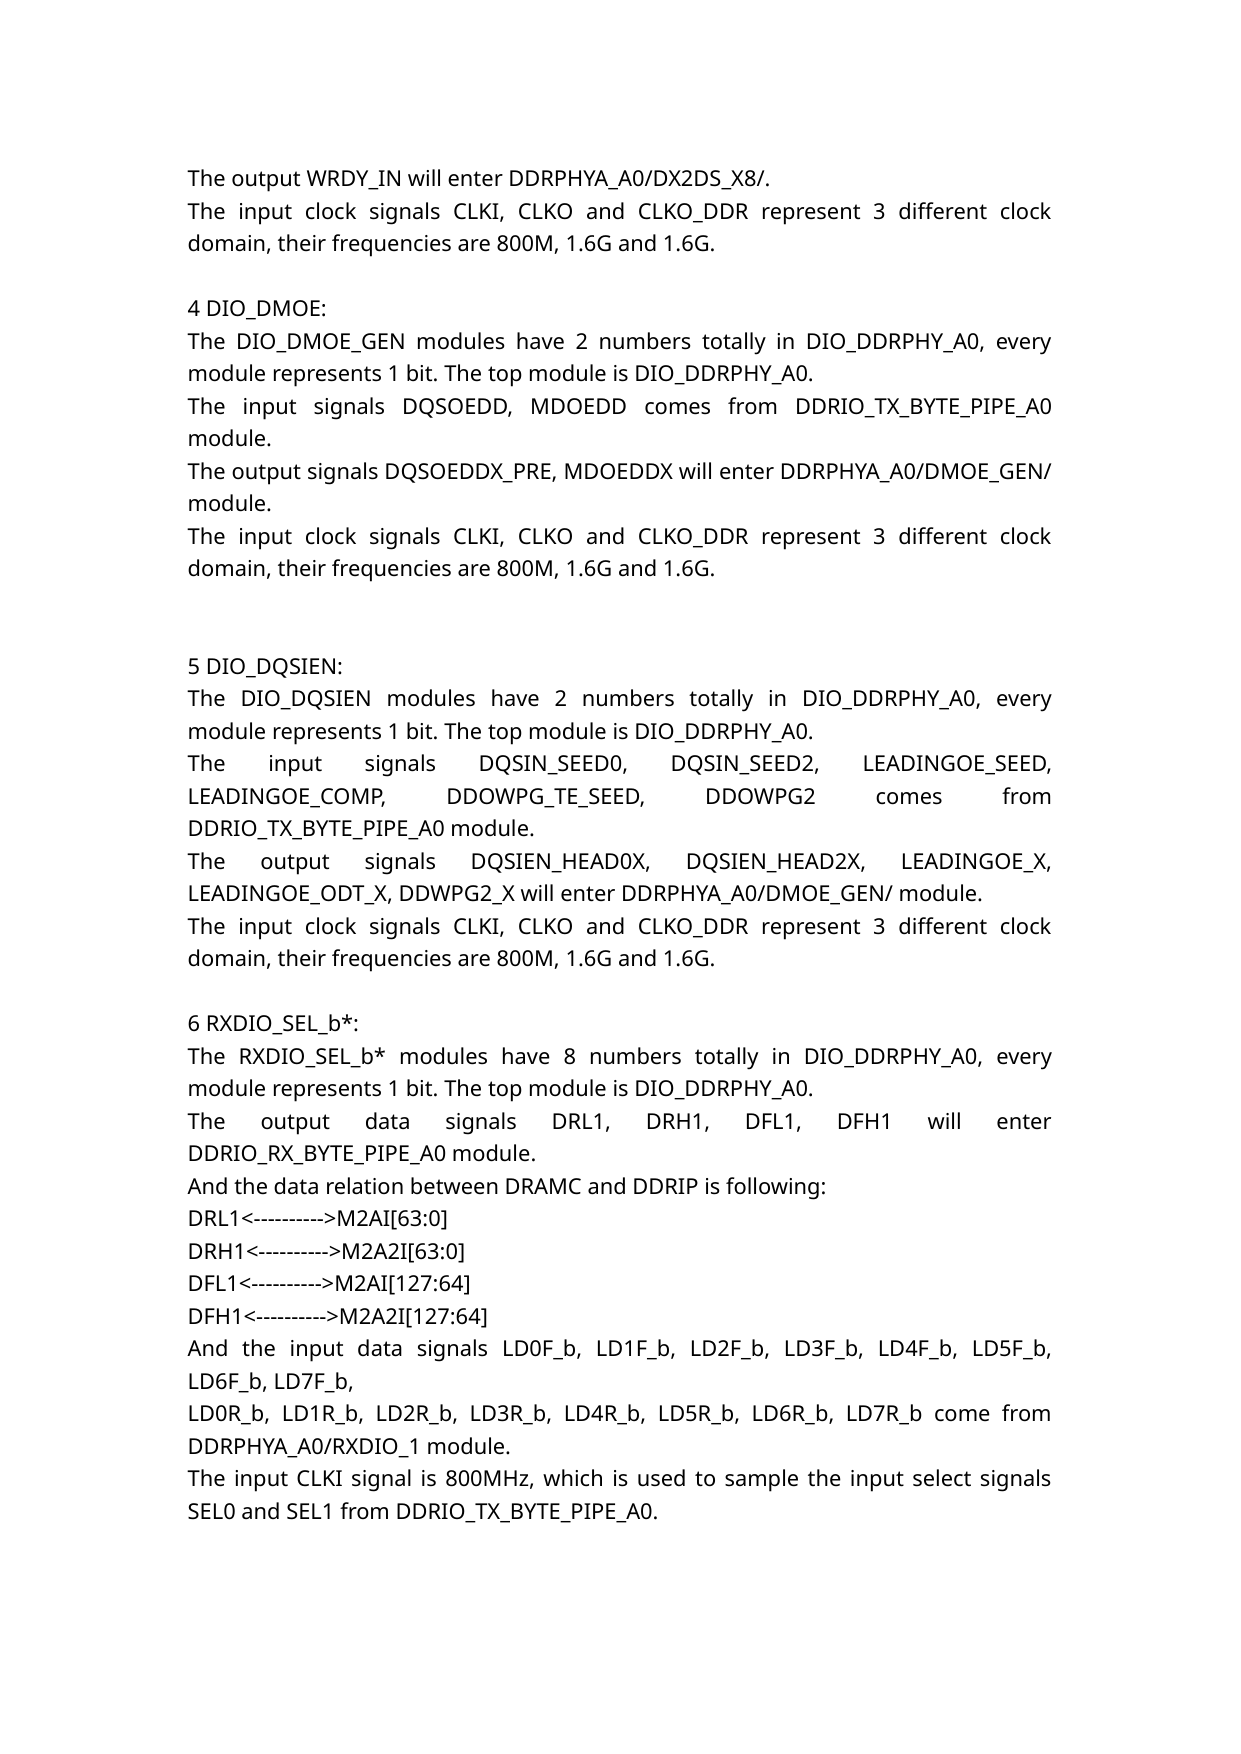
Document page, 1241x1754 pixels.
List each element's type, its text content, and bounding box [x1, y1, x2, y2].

text The input signals DQSIN_SEED0, DQSIN_SEED2, LEADINGOE_SEED, LEADINGOE_COMP, DDOWPG_TE_SEED, DDOWPG2 comes from DDRIO_TX_BYTE_PIPE_A0 module. [187, 747, 1053, 844]
text DFL1<---------->M2AI[127:64] [187, 1267, 1053, 1299]
text The output signals DQSOEDDX_PRE, MDOEDDX will enter DDRPHYA_A0/DMOE_GEN/ module. [187, 454, 1053, 519]
text 5 DIO_DQSIEN: [187, 649, 1053, 682]
text DRH1<---------->M2A2I[63:0] [187, 1234, 1053, 1267]
text The input clock signals CLKI, CLKO and CLKO_DDR represent 3 different clock domain, their frequencies are 800M, 1.6G and 1.6G. [187, 194, 1053, 259]
text The output data signals DRL1, DRH1, DFL1, DFH1 will enter DDRIO_RX_BYTE_PIPE_A0 module. [187, 1104, 1053, 1169]
text DRL1<---------->M2AI[63:0] [187, 1202, 1053, 1234]
text 6 RXDIO_SEL_b*: [187, 1007, 1053, 1039]
text LD0R_b, LD1R_b, LD2R_b, LD3R_b, LD4R_b, LD5R_b, LD6R_b, LD7R_b come from DDRPHYA_A0/RXDIO_1 module. [187, 1397, 1053, 1462]
text The DIO_DMOE_GEN modules have 2 numbers totally in DIO_DDRPHY_A0, every module represents 1 bit. The top module is DIO_DDRPHY_A0. [187, 324, 1053, 389]
text The DIO_DQSIEN modules have 2 numbers totally in DIO_DDRPHY_A0, every module represents 1 bit. The top module is DIO_DDRPHY_A0. [187, 682, 1053, 747]
text The output WRDY_IN will enter DDRPHYA_A0/DX2DS_X8/. [187, 162, 1053, 194]
text 4 DIO_DMOE: [187, 292, 1053, 324]
text DFH1<---------->M2A2I[127:64] [187, 1299, 1053, 1332]
text And the data relation between DRAMC and DDRIP is following: [187, 1169, 1053, 1202]
text The RXDIO_SEL_b* modules have 8 numbers totally in DIO_DDRPHY_A0, every module represents 1 bit. The top module is DIO_DDRPHY_A0. [187, 1039, 1053, 1104]
text The input CLKI signal is 800MHz, which is used to sample the input select signals SEL0 and SEL1 from DDRIO_TX_BYTE_PIPE_A0. [187, 1462, 1053, 1527]
text The input clock signals CLKI, CLKO and CLKO_DDR represent 3 different clock domain, their frequencies are 800M, 1.6G and 1.6G. [187, 519, 1053, 584]
text And the input data signals LD0F_b, LD1F_b, LD2F_b, LD3F_b, LD4F_b, LD5F_b, LD6F_b, LD7F_b, [187, 1332, 1053, 1397]
text The input clock signals CLKI, CLKO and CLKO_DDR represent 3 different clock domain, their frequencies are 800M, 1.6G and 1.6G. [187, 909, 1053, 974]
text The output signals DQSIEN_HEAD0X, DQSIEN_HEAD2X, LEADINGOE_X, LEADINGOE_ODT_X, DDWPG2_X will enter DDRPHYA_A0/DMOE_GEN/ module. [187, 844, 1053, 909]
text The input signals DQSOEDD, MDOEDD comes from DDRIO_TX_BYTE_PIPE_A0 module. [187, 389, 1053, 454]
